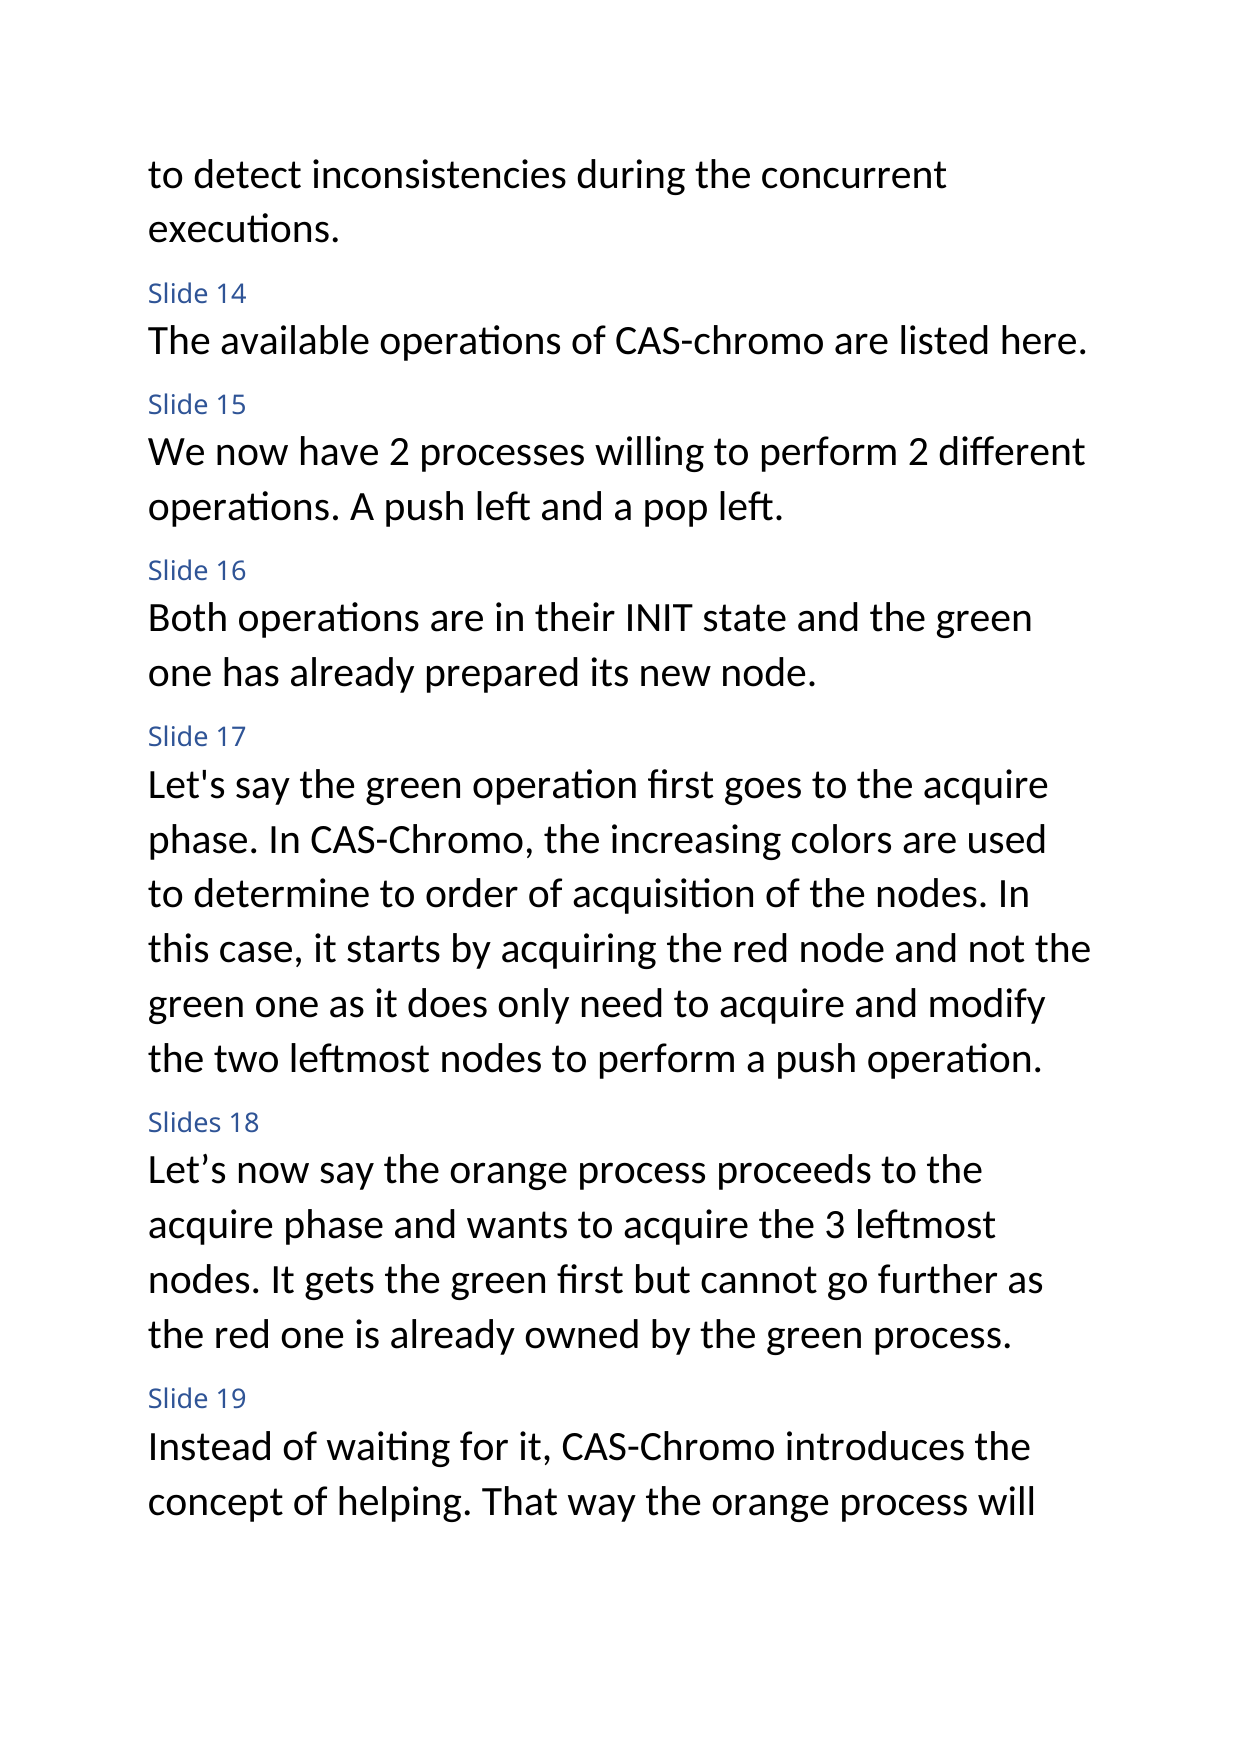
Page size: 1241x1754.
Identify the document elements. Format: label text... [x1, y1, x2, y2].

subtitle Slide 15 [148, 385, 1093, 422]
text The available operations of CAS-chromo are listed here. [148, 314, 1093, 365]
text Let’s now say the orange process proceeds to the acquire phase and wants to acquire the 3 leftmost nodes. It gets the green first but cannot go further as the red one is already owned by the green process. [148, 1143, 1093, 1359]
subtitle Slide 14 [148, 274, 1093, 311]
text Let's say the green operation first goes to the acquire phase. In CAS-Chromo, the increasing colors are used to determine to order of acquisition of the nodes. In this case, it starts by acquiring the red node and not the green one as it does only need to acquire and modify the two leftmost nodes to perform a push operation. [148, 758, 1093, 1083]
subtitle Slide 17 [148, 718, 1093, 755]
subtitle Slides 18 [148, 1104, 1093, 1141]
subtitle Slide 19 [148, 1380, 1093, 1417]
text We now have 2 processes willing to perform 2 different operations. A push left and a pop left. [148, 425, 1093, 531]
subtitle Slide 16 [148, 552, 1093, 588]
text Both operations are in their INIT state and the green one has already prepared its new node. [148, 591, 1093, 697]
